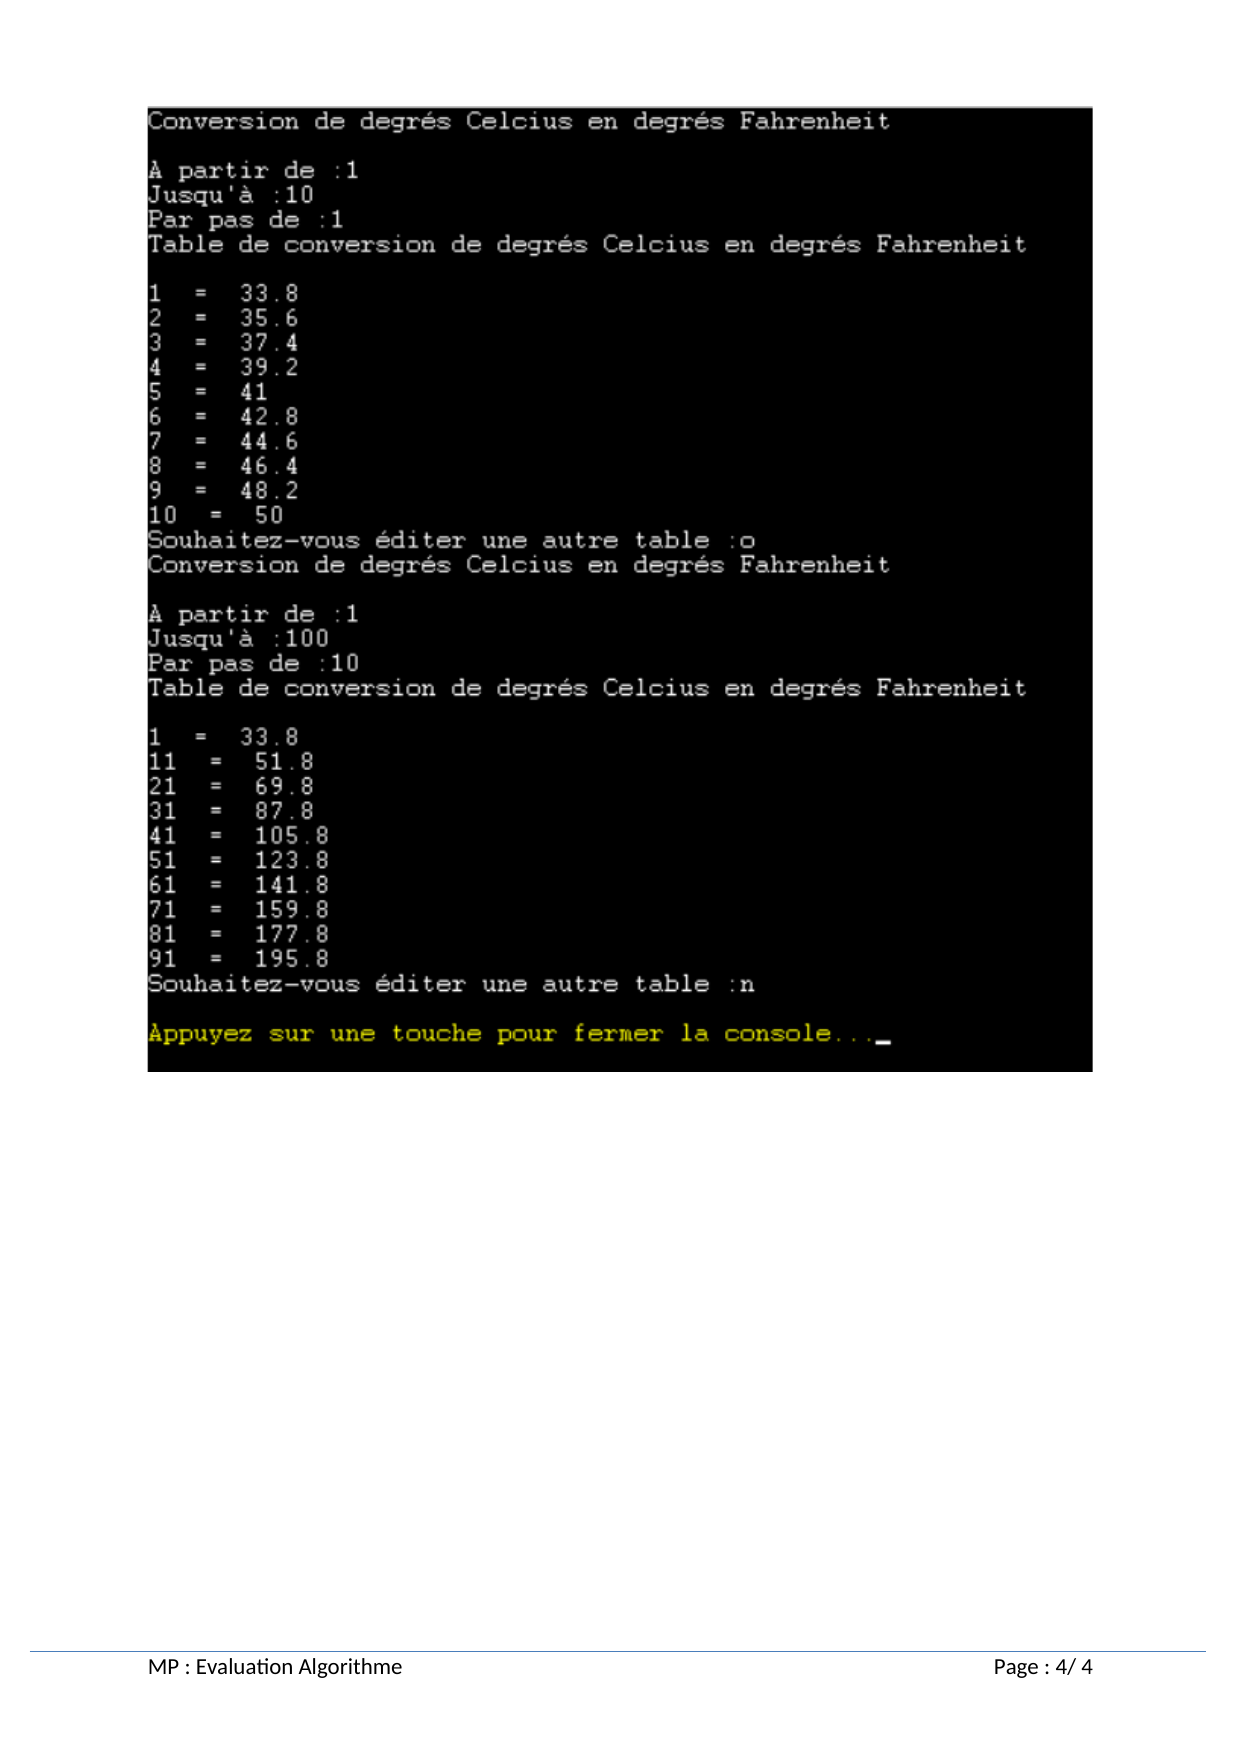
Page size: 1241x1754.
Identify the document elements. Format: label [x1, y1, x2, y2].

picture [147, 106, 1093, 1072]
